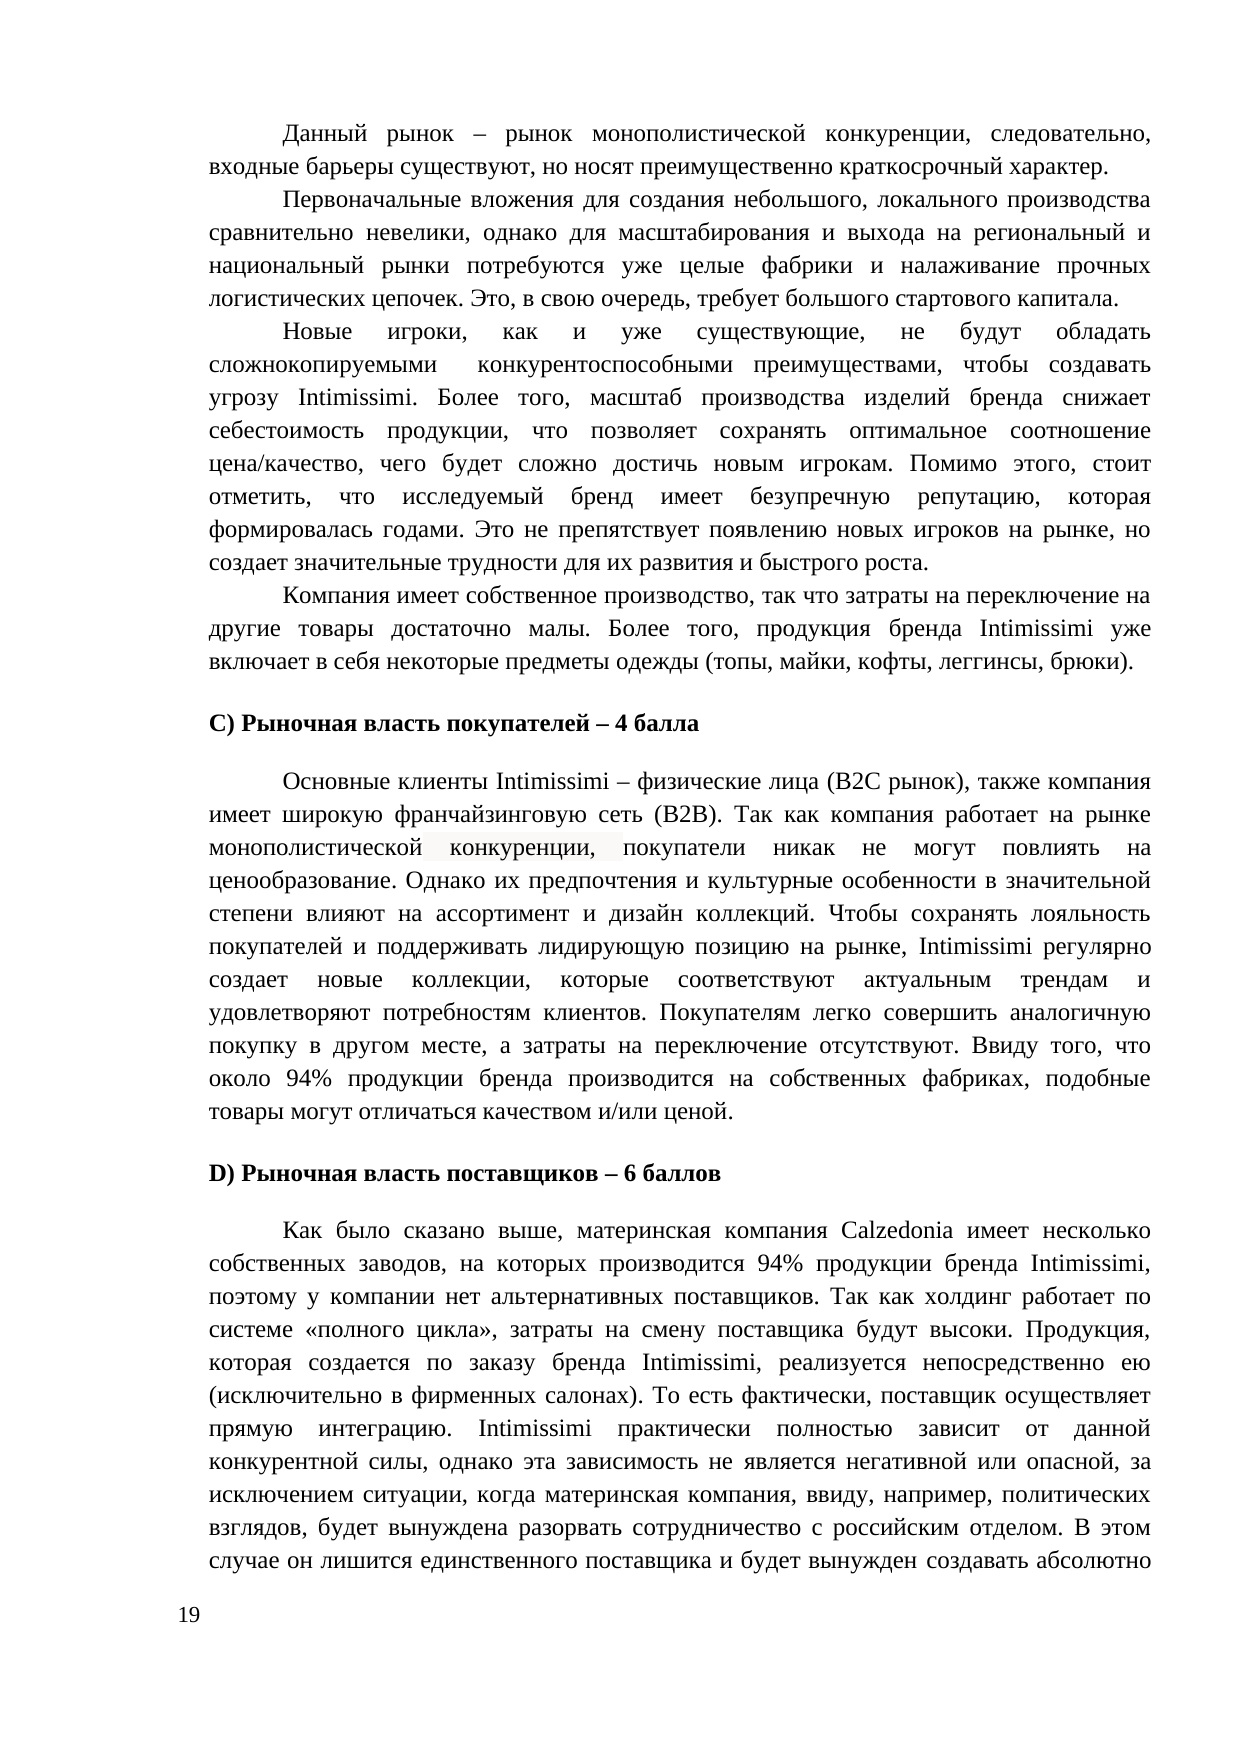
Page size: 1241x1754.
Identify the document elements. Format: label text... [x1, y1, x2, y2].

text Данный рынок – рынок монополистической конкуренции, следовательно, входные барьеры существуют, но носят преимущественно краткосрочный характер. [208, 118, 1152, 180]
text Новые игроки, как и уже существующие, не будут обладать сложнокопируемыми конкурентоспособными преимуществами, чтобы создавать угрозу Intimissimi. Более того, масштаб производства изделий бренда снижает себестоимость продукции, что позволяет сохранять оптимальное соотношение цена/качество, чего будет сложно достичь новым игрокам. Помимо этого, стоит отметить, что исследуемый бренд имеет безупречную репутацию, которая формировалась годами. Это не препятствует появлению новых игроков на рынке, но создает значительные трудности для их развития и быстрого роста. [208, 316, 1152, 576]
text С) Рыночная власть покупателей – 4 балла [208, 708, 1152, 737]
text Первоначальные вложения для создания небольшого, локального производства сравнительно невелики, однако для масштабирования и выхода на региональный и национальный рынки потребуются уже целые фабрики и налаживание прочных логистических цепочек. Это, в свою очередь, требует большого стартового капитала. [208, 184, 1152, 312]
text D) Рыночная власть поставщиков – 6 баллов [208, 1158, 1152, 1186]
text Основные клиенты Intimissimi – физические лица (В2С рынок), также компания имеет широкую франчайзинговую сеть (В2В). Так как компания работает на рынке монополистической конкуренции, покупатели никак не могут повлиять на ценообразование. Однако их предпочтения и культурные особенности в значительной степени влияют на ассортимент и дизайн коллекций. Чтобы сохранять лояльность покупателей и поддерживать лидирующую позицию на рынке, Intimissimi регулярно создает новые коллекции, которые соответствуют актуальным трендам и удовлетворяют потребностям клиентов. Покупателям легко совершить аналогичную покупку в другом месте, а затраты на переключение отсутствуют. Ввиду того, что около 94% продукции бренда производится на собственных фабриках, подобные товары могут отличаться качеством и/или ценой. [208, 766, 1152, 1125]
text Компания имеет собственное производство, так что затраты на переключение на другие товары достаточно малы. Более того, продукция бренда Intimissimi уже включает в себя некоторые предметы одежды (топы, майки, кофты, леггинсы, брюки). [208, 580, 1152, 675]
